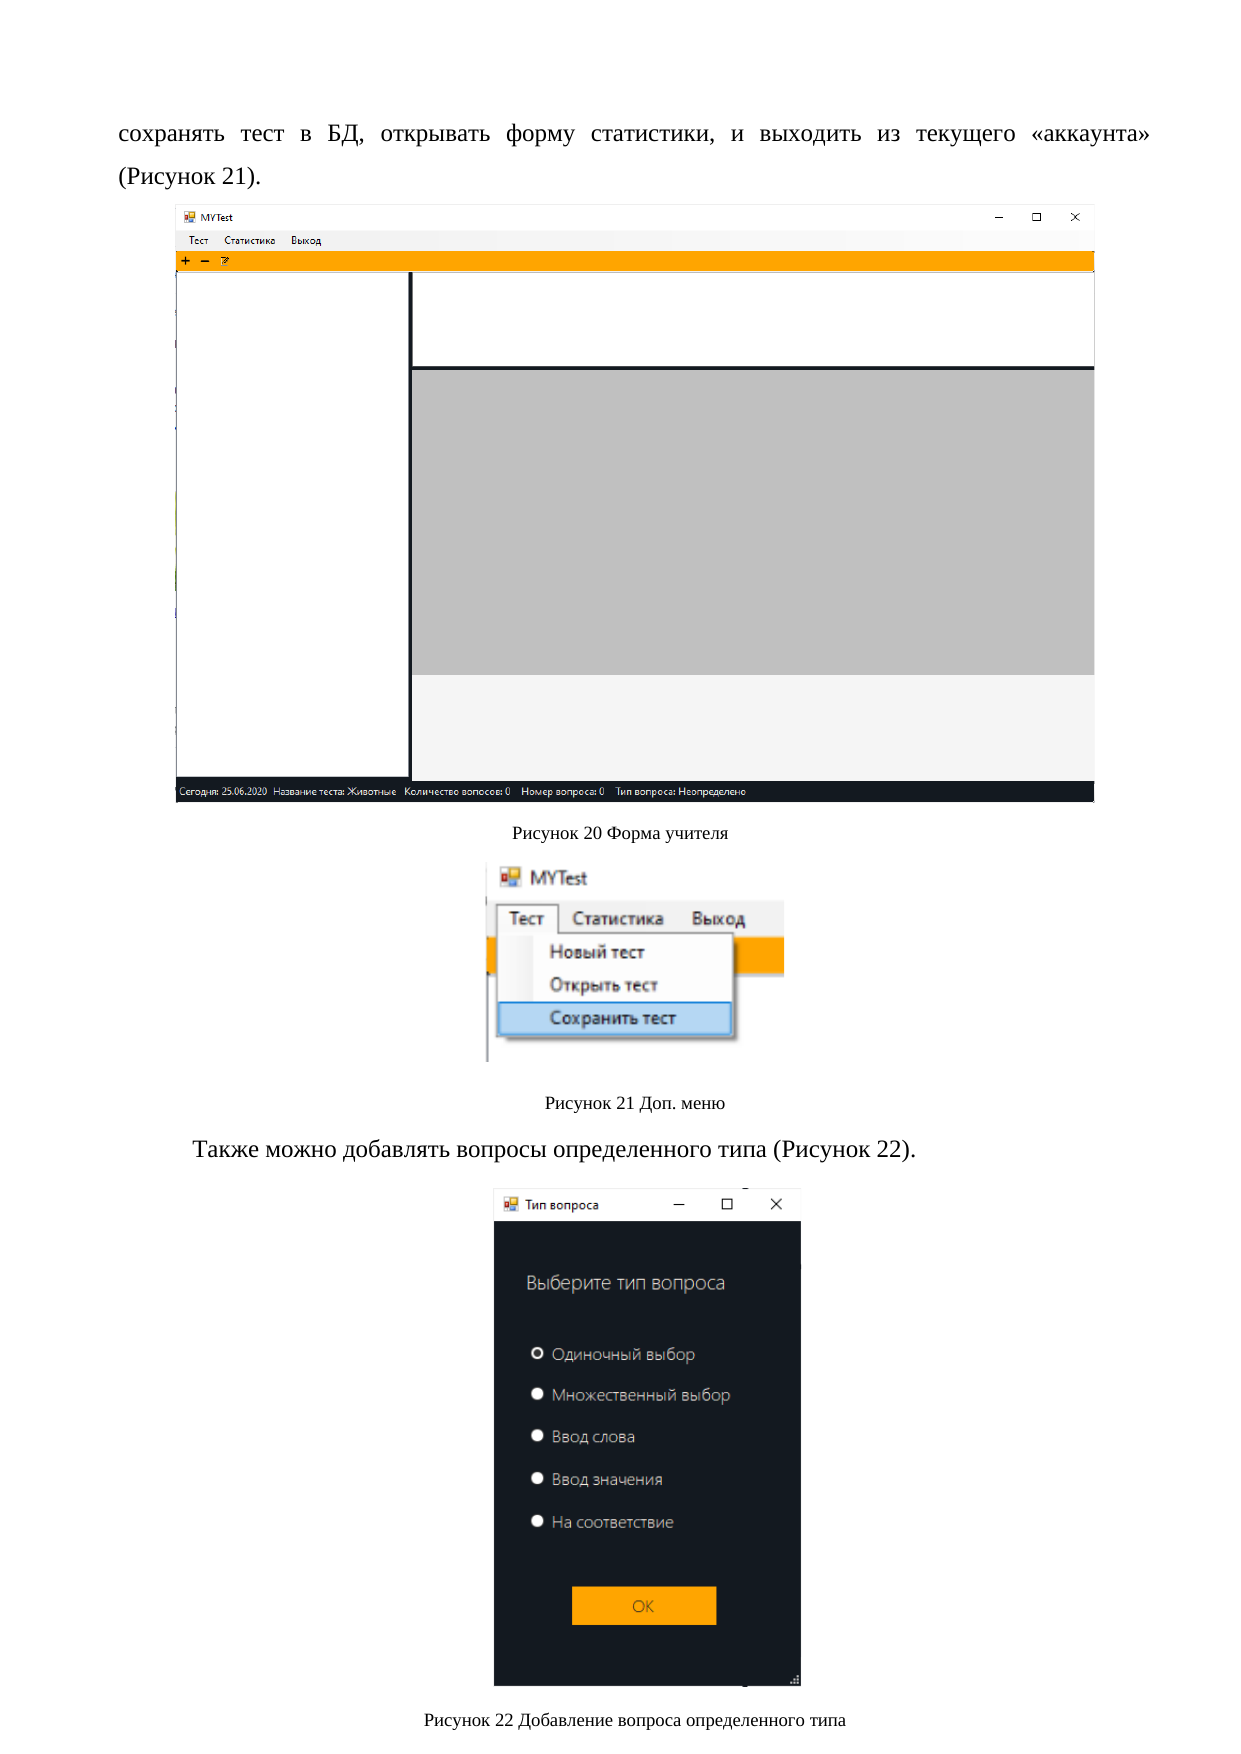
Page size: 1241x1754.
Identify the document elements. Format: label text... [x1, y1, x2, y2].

picture [485, 862, 785, 1062]
text Также можно добавлять вопросы определенного типа (Рисунок 22). [118, 1134, 1152, 1163]
text Рисунок 21 Доп. меню [118, 833, 1152, 1114]
picture [175, 204, 1095, 803]
picture [493, 1188, 802, 1687]
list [118, 118, 1152, 190]
